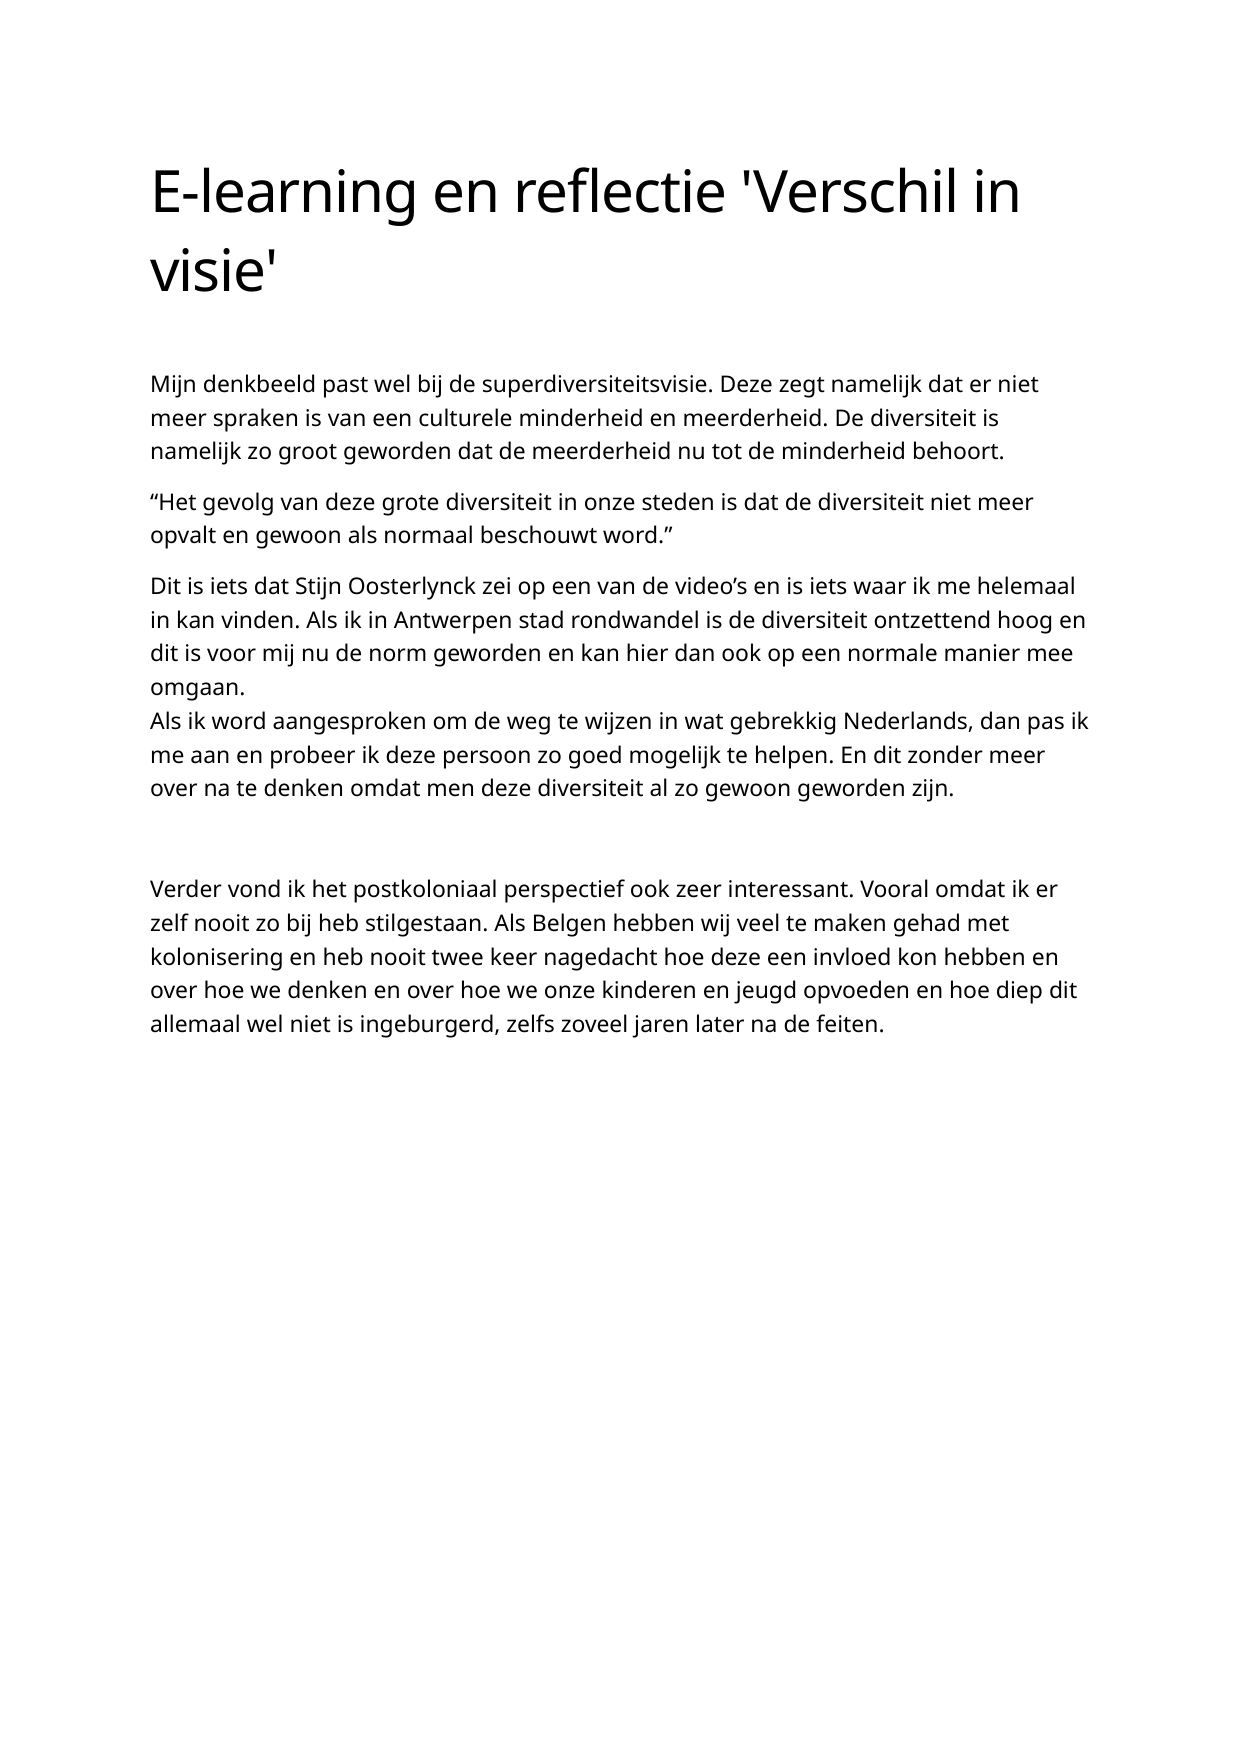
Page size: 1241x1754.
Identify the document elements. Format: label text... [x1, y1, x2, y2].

text “Het gevolg van deze grote diversiteit in onze steden is dat de diversiteit niet meer opvalt en gewoon als normaal beschouwt word.” [150, 486, 1090, 551]
text Dit is iets dat Stijn Oosterlynck zei op een van de video’s en is iets waar ik me helemaal in kan vinden. Als ik in Antwerpen stad rondwandel is de diversiteit ontzettend hoog en dit is voor mij nu de norm geworden en kan hier dan ook op een normale manier mee omgaan. Als ik word aangesproken om de weg te wijzen in wat gebrekkig Nederlands, dan pas ik me aan en probeer ik deze persoon zo goed mogelijk te helpen. En dit zonder meer over na te denken omdat men deze diversiteit al zo gewoon geworden zijn. [150, 570, 1090, 803]
title E-learning en reflectie 'Verschil in visie' [150, 150, 1090, 309]
text Mijn denkbeeld past wel bij de superdiversiteitsvisie. Deze zegt namelijk dat er niet meer spraken is van een culturele minderheid en meerderheid. De diversiteit is namelijk zo groot geworden dat de meerderheid nu tot de minderheid behoort. [150, 368, 1090, 466]
text Verder vond ik het postkoloniaal perspectief ook zeer interessant. Vooral omdat ik er zelf nooit zo bij heb stilgestaan. Als Belgen hebben wij veel te maken gehad met kolonisering en heb nooit twee keer nagedacht hoe deze een invloed kon hebben en over hoe we denken en over hoe we onze kinderen en jeugd opvoeden en hoe diep dit allemaal wel niet is ingeburgerd, zelfs zoveel jaren later na de feiten. [150, 873, 1090, 1039]
